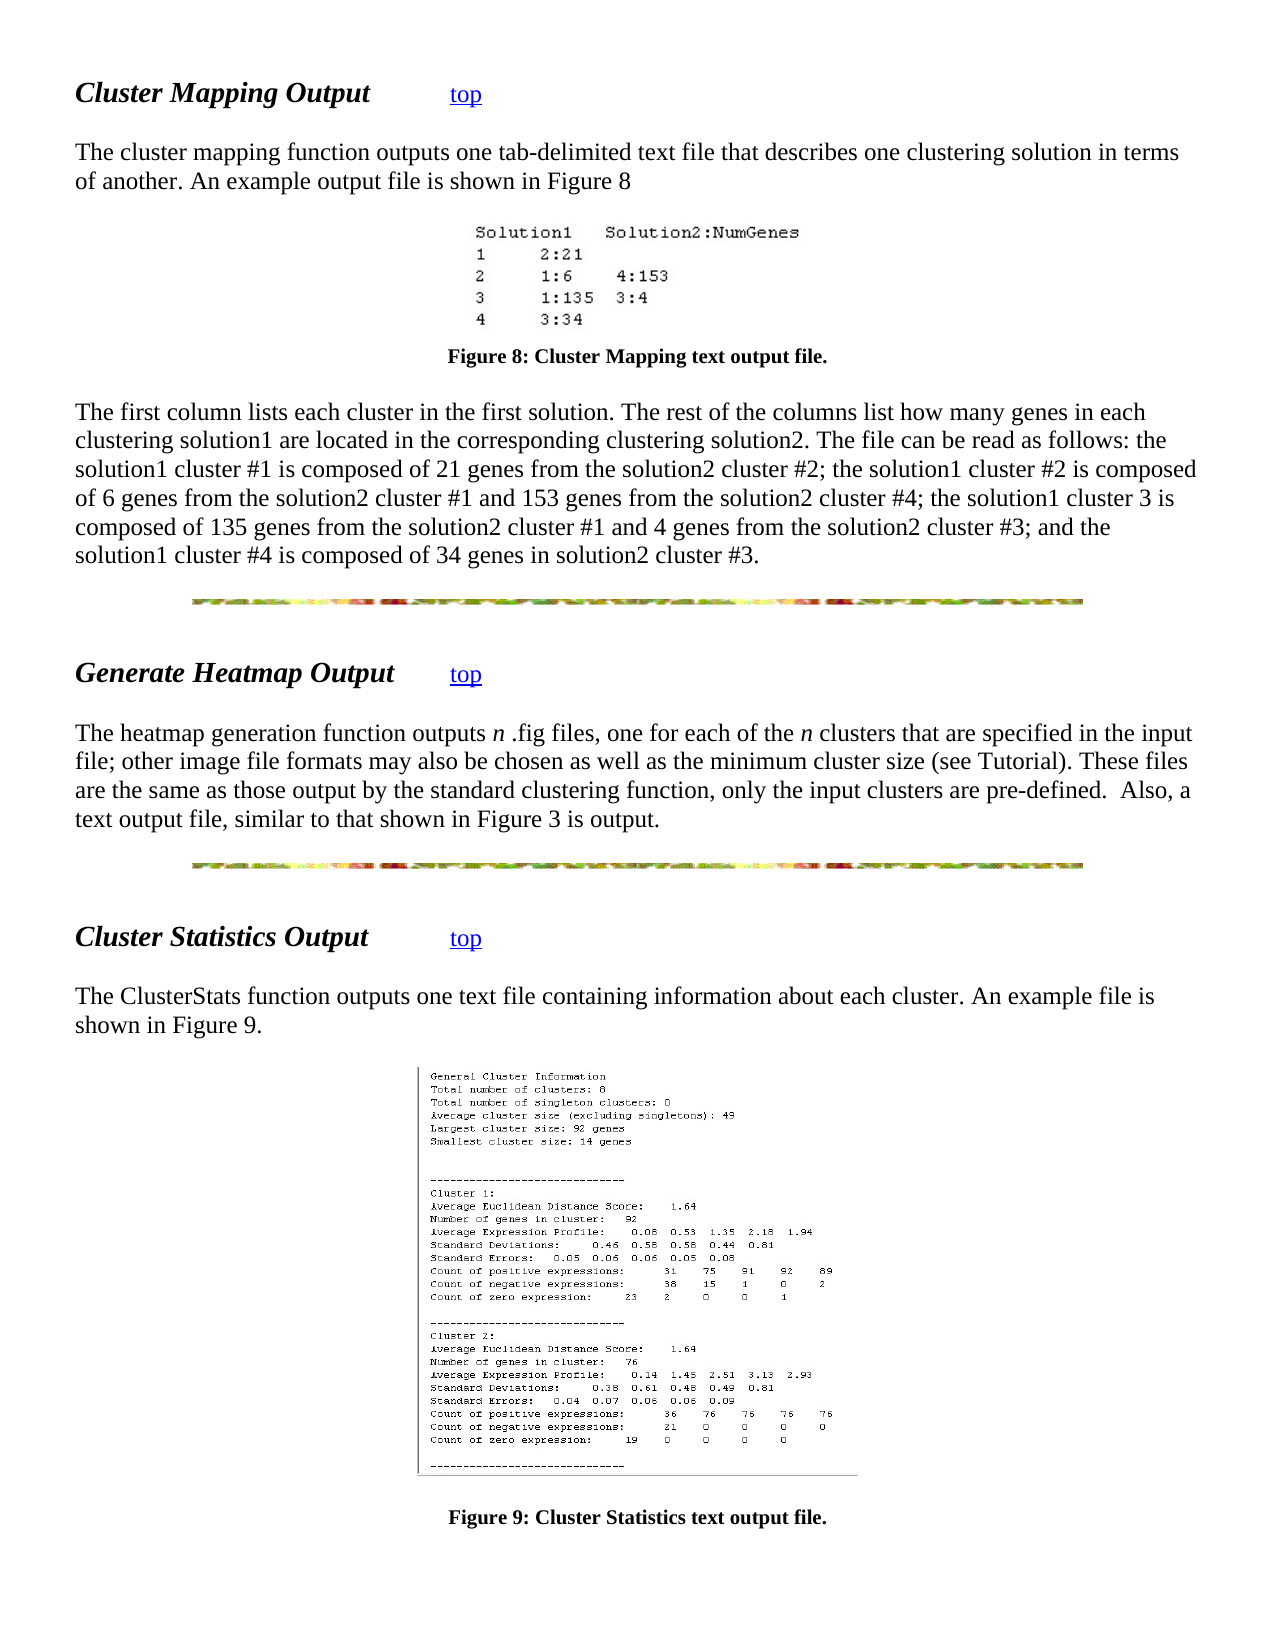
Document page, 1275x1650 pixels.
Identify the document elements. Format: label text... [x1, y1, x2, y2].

picture [417, 1067, 858, 1476]
text The heatmap generation function outputs n .fig files, one for each of the n clusters that are specified in the input file; other image file formats may also be chosen as well as the minimum cluster size (see Tutorial). These files are the same as those output by the standard clustering function, only the input clusters are pre-defined. Also, a text output file, similar to that shown in Figure 3 is output. [75, 718, 1200, 833]
text The cluster mapping function outputs one tab-delimited text file that describes one clustering solution in terms of another. An example output file is shown in Figure 8 [75, 137, 1200, 195]
picture [192, 597, 1083, 607]
text Cluster Statistics Output top [75, 919, 1200, 952]
text The ClusterStats function outputs one text file containing information about each cluster. An example file is shown in Figure 9. [75, 981, 1200, 1039]
text Figure 8: Cluster Mapping text output file. [75, 344, 1200, 368]
text Generate Heatmap Output top [75, 655, 1200, 689]
text Figure 9: Cluster Statistics text output file. [75, 1504, 1200, 1529]
text The first column lists each cluster in the first solution. The rest of the columns list how many genes in each clustering solution1 are located in the corresponding clustering solution2. The file can be read as follows: the solution1 cluster #1 is composed of 21 genes from the solution2 cluster #2; the solution1 cluster #2 is composed of 6 genes from the solution2 cluster #1 and 153 genes from the solution2 cluster #4; the solution1 cluster 3 is composed of 135 genes from the solution2 cluster #1 and 4 genes from the solution2 cluster #3; and the solution1 cluster #4 is composed of 34 genes in solution2 cluster #3. [75, 397, 1200, 569]
picture [459, 223, 816, 344]
text Cluster Mapping Output top [75, 75, 1200, 108]
picture [192, 861, 1083, 870]
